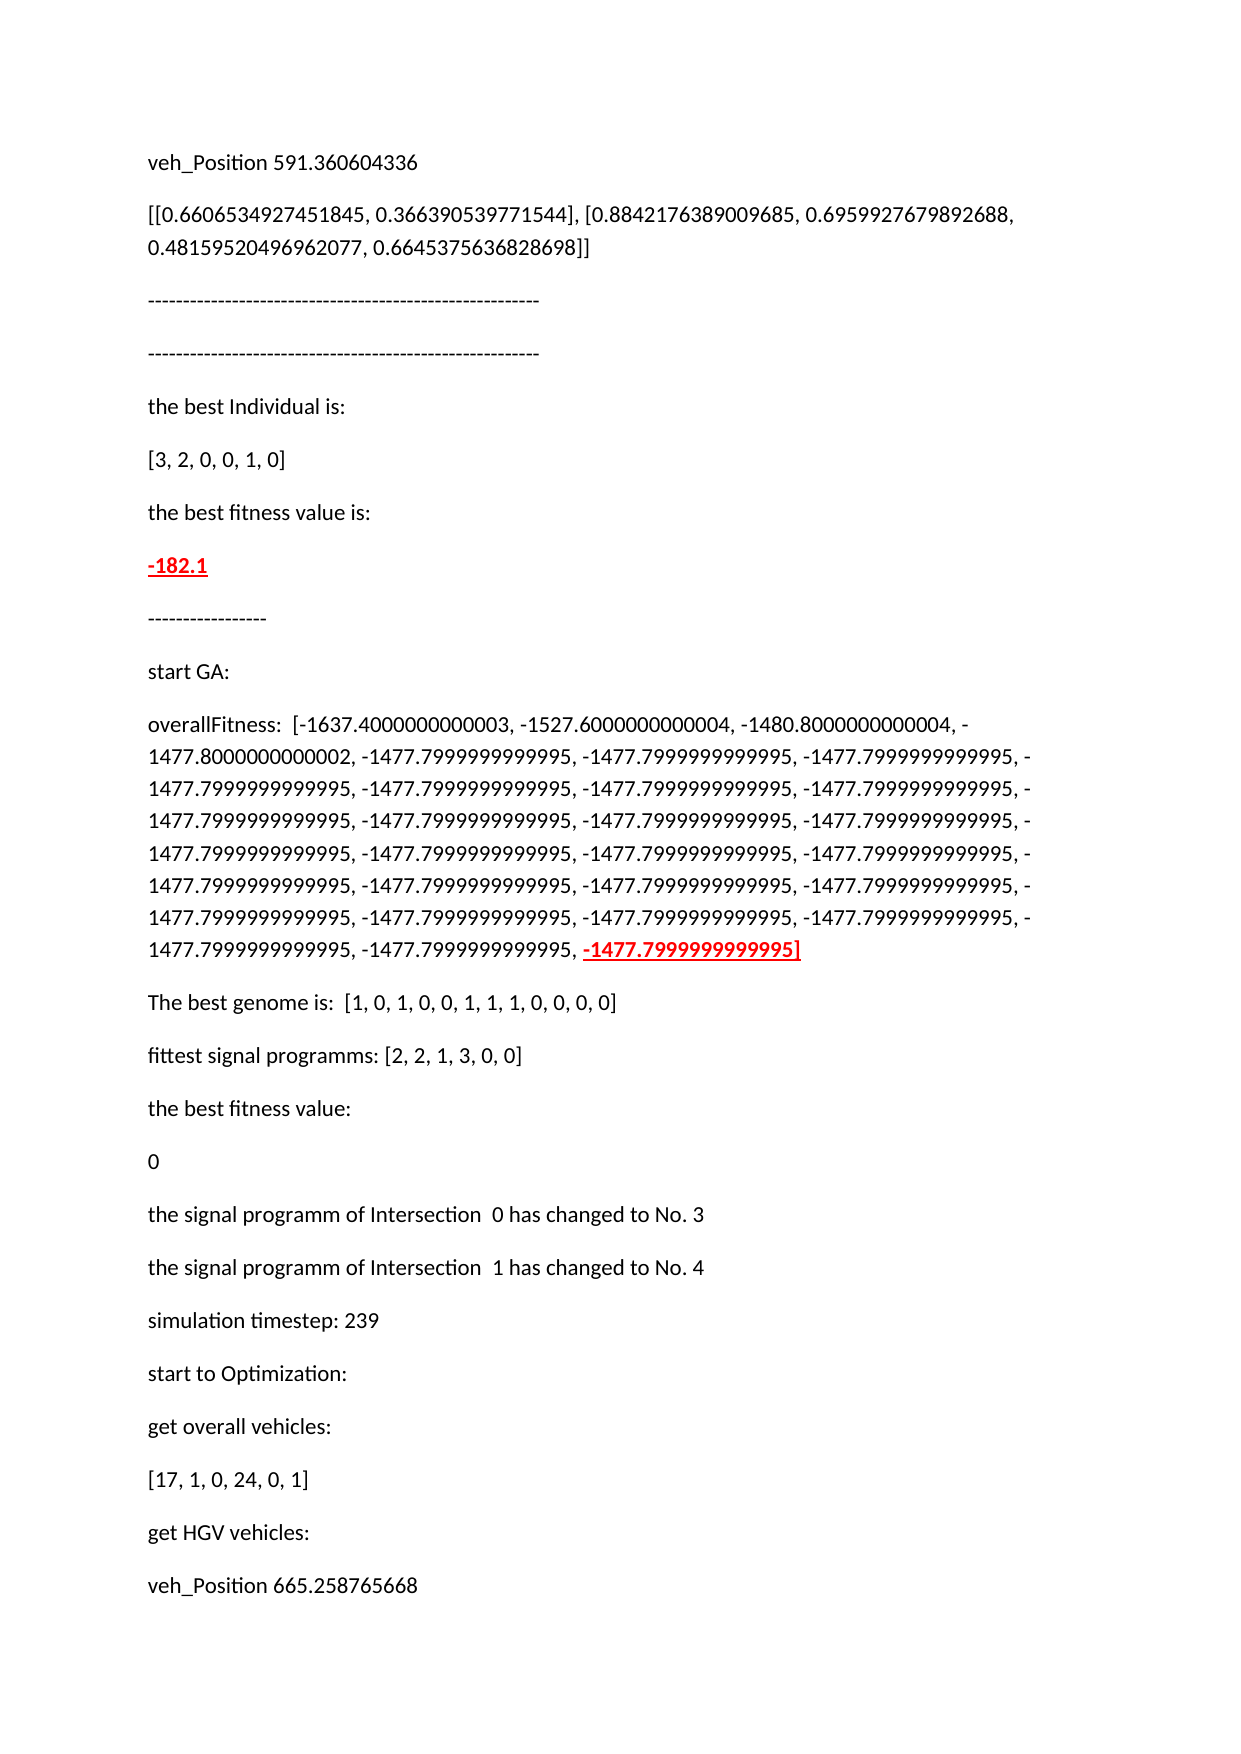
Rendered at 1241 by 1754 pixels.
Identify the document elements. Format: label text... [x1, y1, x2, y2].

text -182.1 [148, 551, 1093, 579]
text overallFitness: [-1637.4000000000003, -1527.6000000000004, -1480.8000000000004, -1477.8000000000002, -1477.7999999999995, -1477.7999999999995, -1477.7999999999995, -1477.7999999999995, -1477.7999999999995, -1477.7999999999995, -1477.7999999999995, -1477.7999999999995, -1477.7999999999995, -1477.7999999999995, -1477.7999999999995, -1477.7999999999995, -1477.7999999999995, -1477.7999999999995, -1477.7999999999995, -1477.7999999999995, -1477.7999999999995, -1477.7999999999995, -1477.7999999999995, -1477.7999999999995, -1477.7999999999995, -1477.7999999999995, -1477.7999999999995, -1477.7999999999995, -1477.7999999999995, -1477.7999999999995] [148, 710, 1093, 963]
text The best genome is: [1, 0, 1, 0, 0, 1, 1, 1, 0, 0, 0, 0] [148, 988, 1093, 1016]
text start to Optimization: [148, 1359, 1093, 1387]
text -------------------------------------------------------- [148, 286, 1093, 314]
text veh_Position 665.258765668 [148, 1572, 1093, 1599]
text -------------------------------------------------------- [148, 339, 1093, 367]
text get HGV vehicles: [148, 1518, 1093, 1547]
text [[0.6606534927451845, 0.366390539771544], [0.8842176389009685, 0.6959927679892688, 0.48159520496962077, 0.6645375636828698]] [148, 201, 1093, 261]
text get overall vehicles: [148, 1412, 1093, 1441]
text simulation timestep: 239 [148, 1306, 1093, 1334]
text the best fitness value is: [148, 498, 1093, 526]
text ----------------- [148, 604, 1093, 632]
text [17, 1, 0, 24, 0, 1] [148, 1466, 1093, 1493]
text the best Individual is: [148, 392, 1093, 420]
text fittest signal programms: [2, 2, 1, 3, 0, 0] [148, 1041, 1093, 1069]
text 0 [148, 1147, 1093, 1175]
text the signal programm of Intersection 1 has changed to No. 4 [148, 1253, 1093, 1281]
text the signal programm of Intersection 0 has changed to No. 3 [148, 1200, 1093, 1228]
text start GA: [148, 657, 1093, 685]
text the best fitness value: [148, 1094, 1093, 1122]
text [3, 2, 0, 0, 1, 0] [148, 445, 1093, 473]
text veh_Position 591.360604336 [148, 148, 1093, 176]
